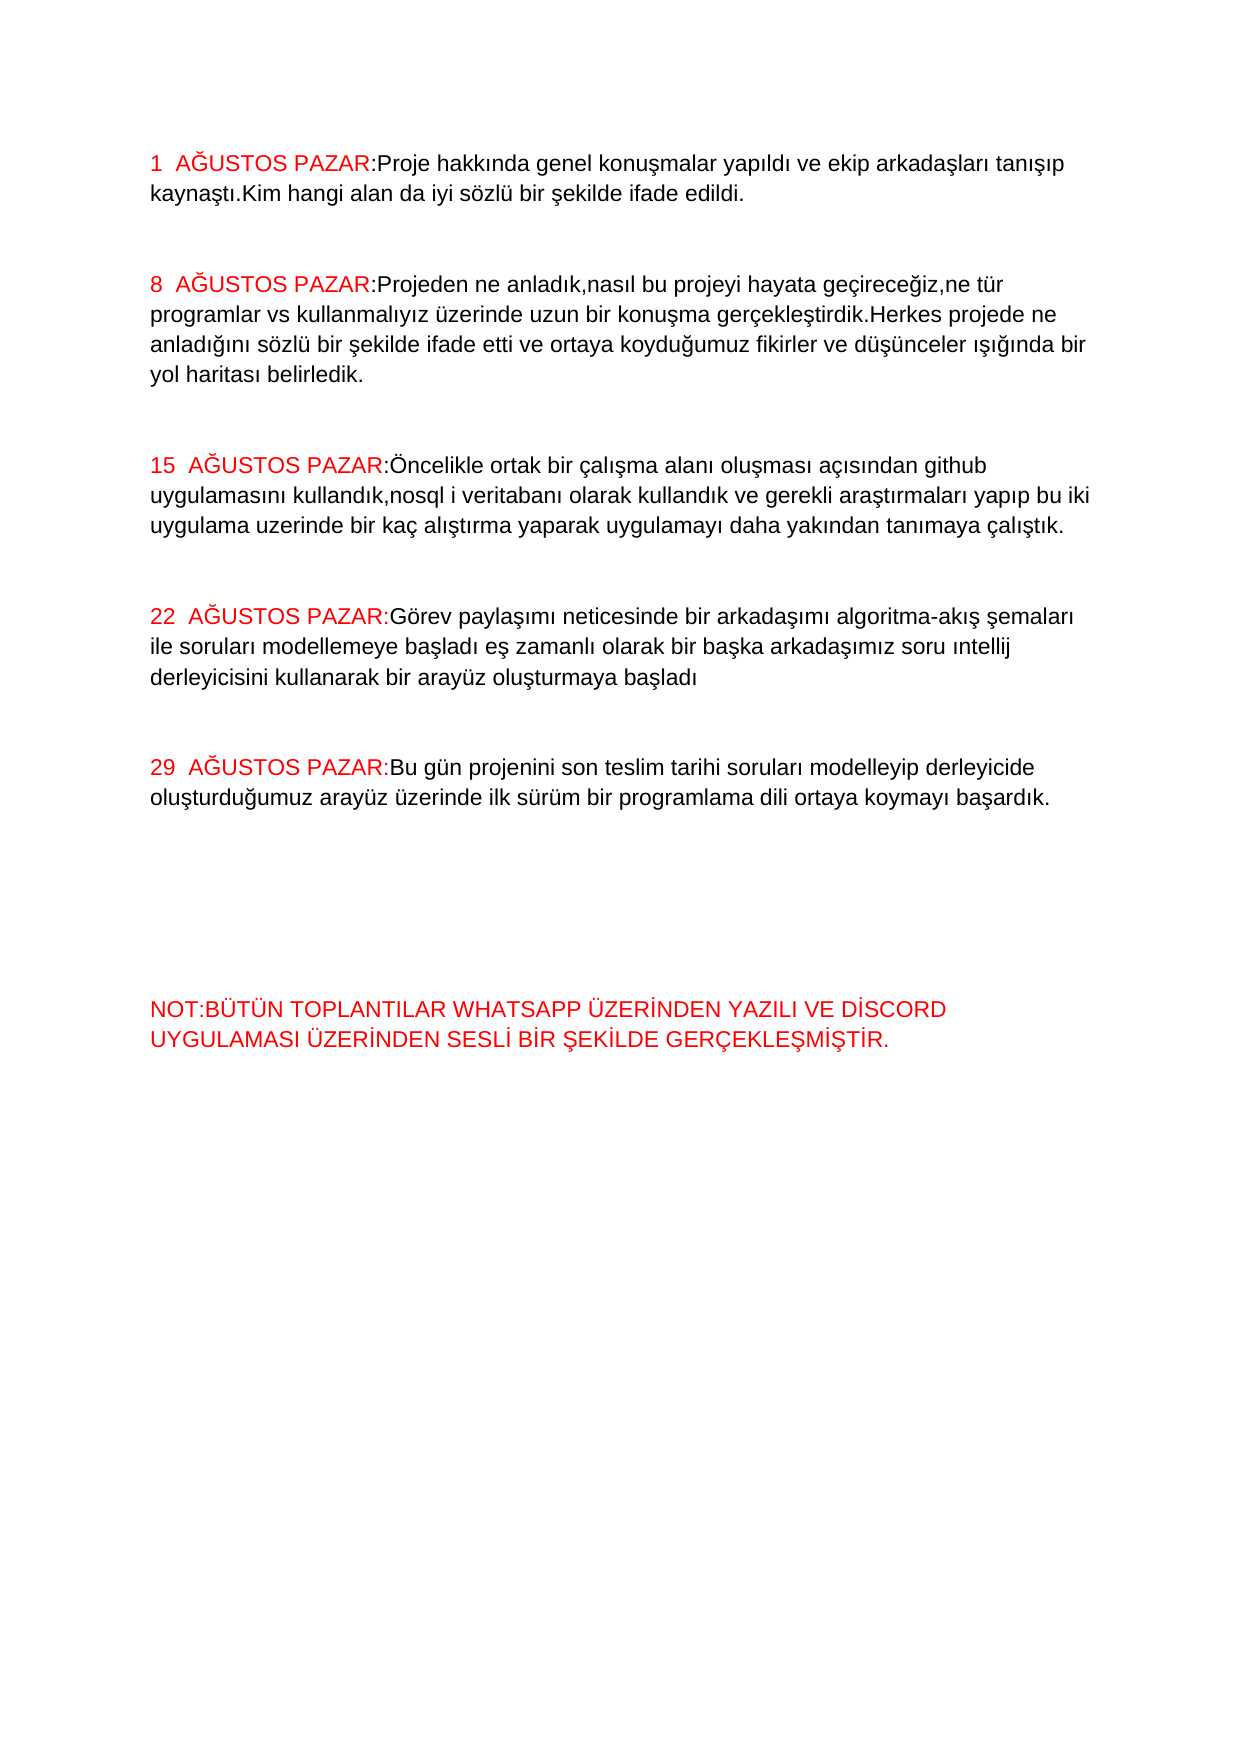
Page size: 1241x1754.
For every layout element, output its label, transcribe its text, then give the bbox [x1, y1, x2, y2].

text 8 AĞUSTOS PAZAR:Projeden ne anladık,nasıl bu projeyi hayata geçireceğiz,ne tür programlar vs kullanmalıyız üzerinde uzun bir konuşma gerçekleştirdik.Herkes projede ne anladığını sözlü bir şekilde ifade etti ve ortaya koyduğumuz fikirler ve düşünceler ışığında bir yol haritası belirledik. [150, 271, 1090, 388]
text 22 AĞUSTOS PAZAR:Görev paylaşımı neticesinde bir arkadaşımı algoritma-akış şemaları ile soruları modellemeye başladı eş zamanlı olarak bir başka arkadaşımız soru ıntellij derleyicisini kullanarak bir arayüz oluşturmaya başladı [150, 603, 1090, 690]
text 29 AĞUSTOS PAZAR:Bu gün projenini son teslim tarihi soruları modelleyip derleyicide oluşturduğumuz arayüz üzerinde ilk sürüm bir programlama dili ortaya koymayı başardık. [150, 754, 1090, 811]
text NOT:BÜTÜN TOPLANTILAR WHATSAPP ÜZERİNDEN YAZILI VE DİSCORD UYGULAMASI ÜZERİNDEN SESLİ BİR ŞEKİLDE GERÇEKLEŞMİŞTİR. [150, 996, 1090, 1052]
text 1 AĞUSTOS PAZAR:Proje hakkında genel konuşmalar yapıldı ve ekip arkadaşları tanışıp kaynaştı.Kim hangi alan da iyi sözlü bir şekilde ifade edildi. [150, 150, 1090, 207]
text 15 AĞUSTOS PAZAR:Öncelikle ortak bir çalışma alanı oluşması açısından github uygulamasını kullandık,nosql i veritabanı olarak kullandık ve gerekli araştırmaları yapıp bu iki uygulama uzerinde bir kaç alıştırma yaparak uygulamayı daha yakından tanımaya çalıştık. [150, 452, 1090, 539]
